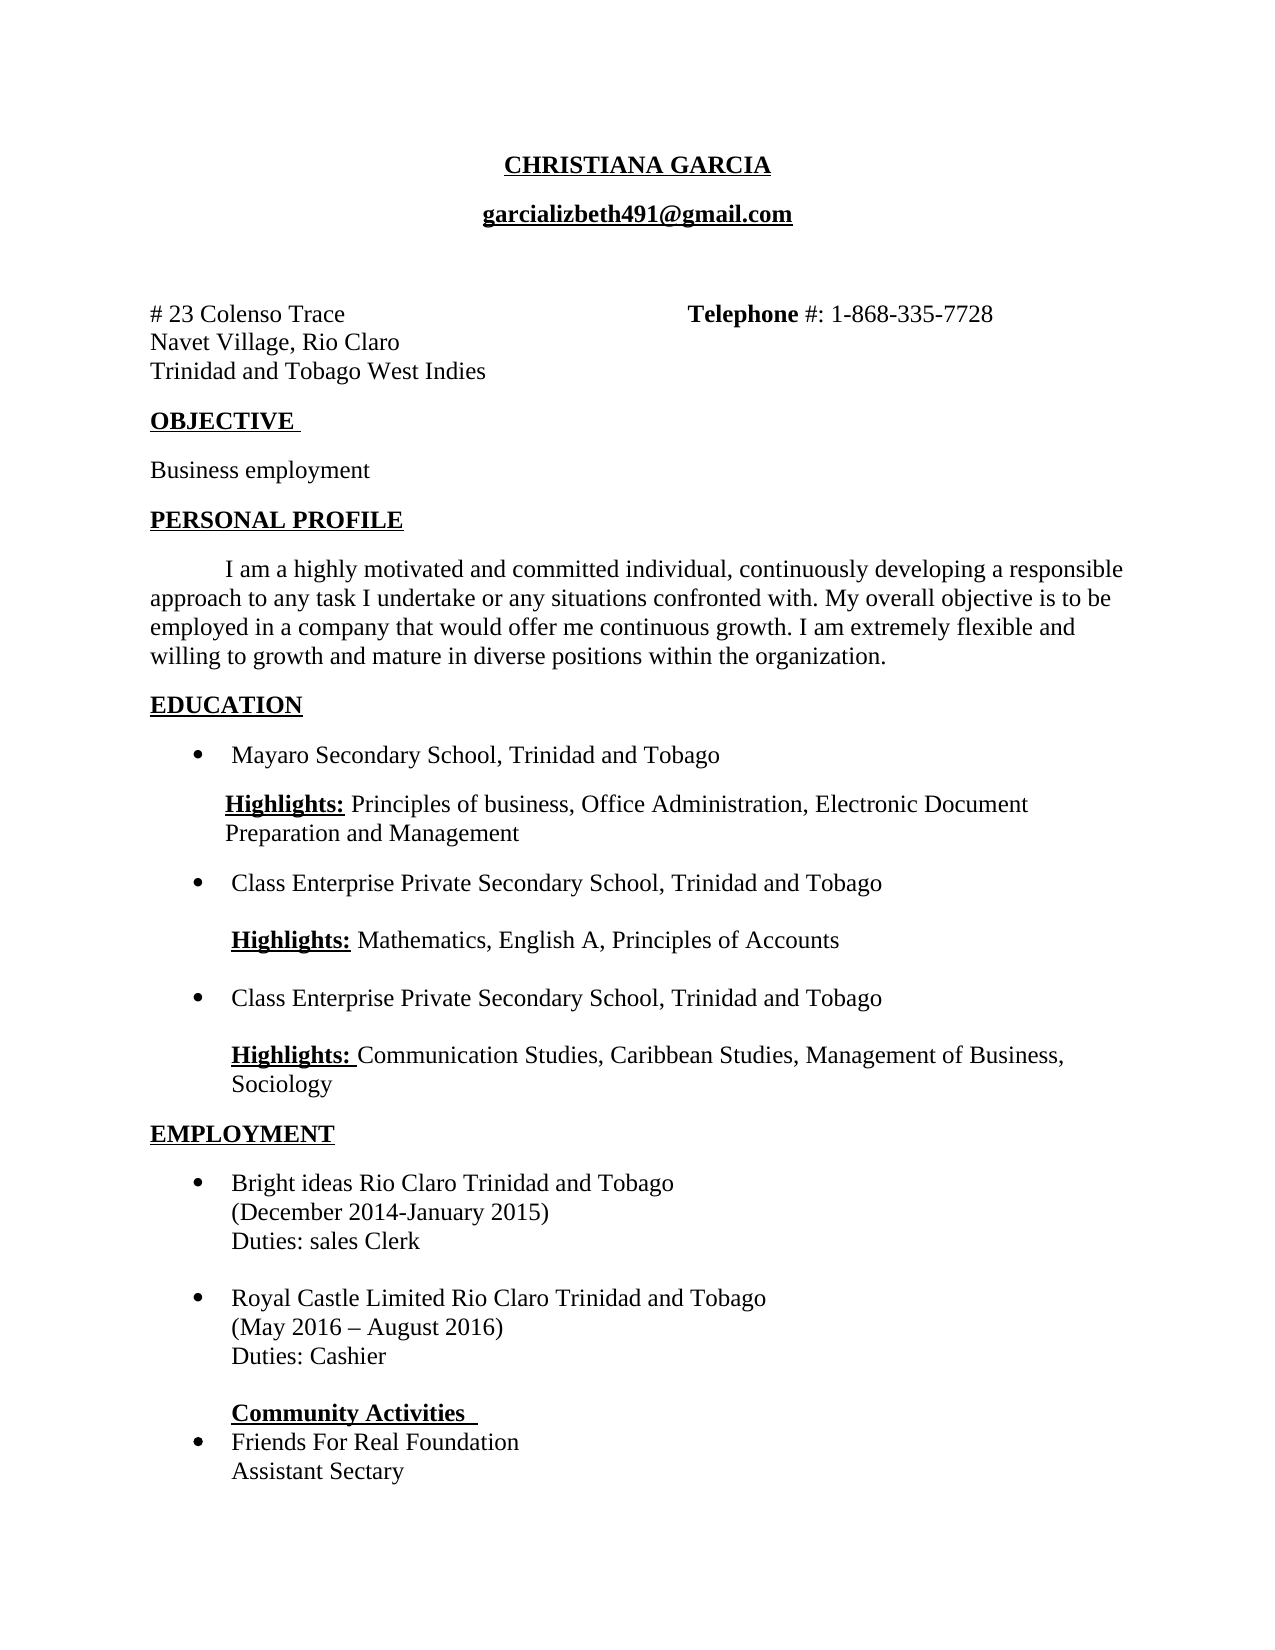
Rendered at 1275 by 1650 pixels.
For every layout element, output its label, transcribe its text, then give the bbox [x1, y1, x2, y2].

list Assistant Sectary [231, 1456, 1125, 1484]
text EMPLOYMENT [150, 1119, 1125, 1147]
list Class Enterprise Private Secondary School, Trinidad and Tobago [194, 868, 1125, 897]
list Class Enterprise Private Secondary School, Trinidad and Tobago [194, 983, 1125, 1012]
list Royal Castle Limited Rio Claro Trinidad and Tobago [194, 1283, 1125, 1312]
text PERSONAL PROFILE [150, 505, 1125, 534]
text I am a highly motivated and committed individual, continuously developing a responsible approach to any task I undertake or any situations confronted with. My overall objective is to be employed in a company that would offer me continuous growth. I am extremely flexible and willing to growth and mature in diverse positions within the organization. [150, 554, 1125, 669]
list (May 2016 – August 2016) [231, 1312, 1125, 1341]
list Highlights: Communication Studies, Caribbean Studies, Management of Business, Sociology [231, 1040, 1125, 1098]
list Mayaro Secondary School, Trinidad and Tobago [194, 740, 1125, 769]
list Community Activities [231, 1398, 1125, 1427]
list Friends For Real Foundation [194, 1427, 1125, 1456]
list Highlights: Mathematics, English A, Principles of Accounts [231, 925, 1125, 954]
text EDUCATION [150, 690, 1125, 719]
text CHRISTIANA GARCIA [150, 150, 1125, 179]
list Duties: Cashier [231, 1341, 1125, 1369]
text Business employment [150, 455, 1125, 484]
list (December 2014-January 2015) [231, 1197, 1125, 1226]
list Bright ideas Rio Claro Trinidad and Tobago [194, 1168, 1125, 1197]
list Duties: sales Clerk [231, 1226, 1125, 1254]
text garcializbeth491@gmail.com [150, 199, 1125, 228]
text # 23 Colenso Trace Telephone #: 1-868-335-7728 Navet Village, Rio Claro Trinidad and Tobago West Indies [150, 299, 1125, 385]
text Highlights: Principles of business, Office Administration, Electronic Document Preparation and Management [225, 789, 1125, 847]
text OBJECTIVE [150, 406, 1125, 434]
